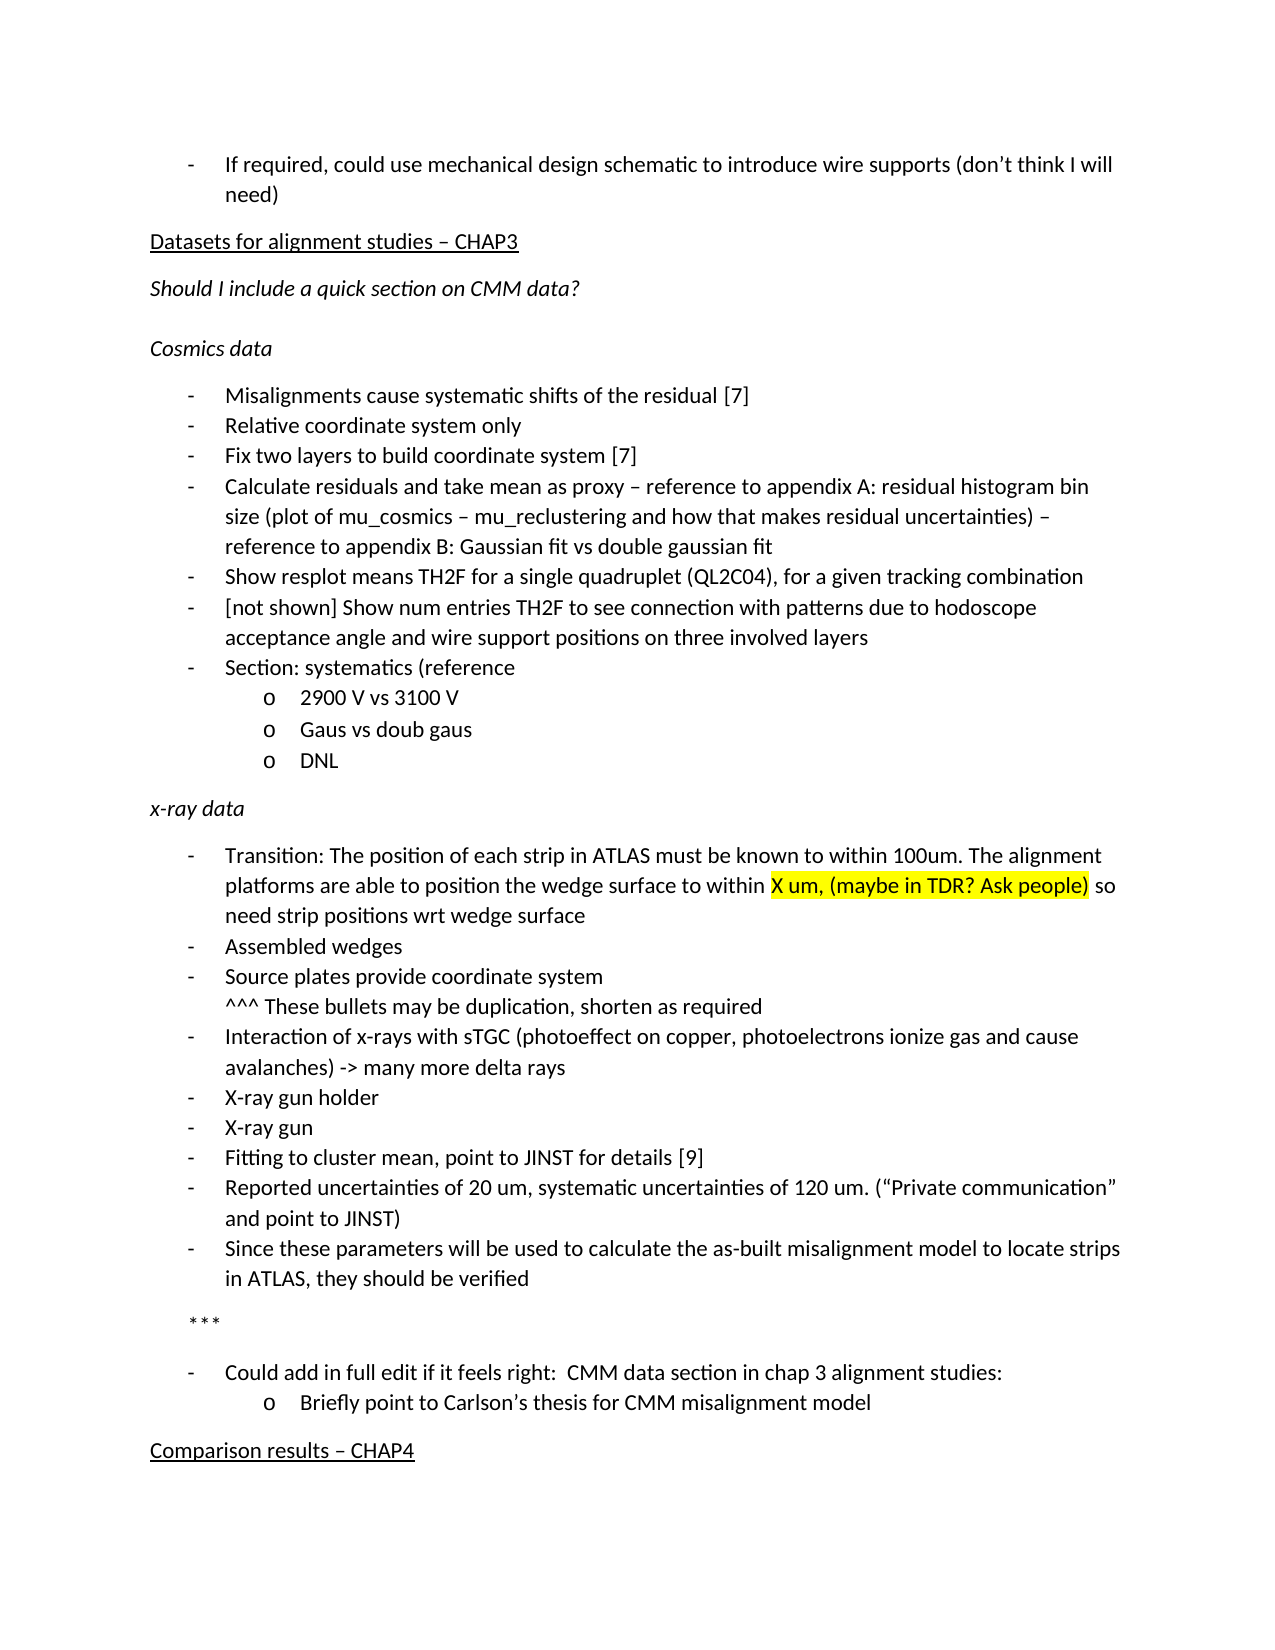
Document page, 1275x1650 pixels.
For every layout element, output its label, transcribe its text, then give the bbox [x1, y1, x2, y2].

list Source plates provide coordinate system ^^^ These bullets may be duplication, shorten as required [187, 962, 1125, 1020]
list Section: systematics (reference [187, 653, 1125, 681]
text Should I include a quick section on CMM data? Cosmics data [150, 274, 1125, 362]
list Transition: The position of each strip in ATLAS must be known to within 100um. The alignment platforms are able to position the wedge surface to within X um, (maybe in TDR? Ask people) so need strip positions wrt wedge surface [187, 841, 1125, 930]
list Interaction of x-rays with sTGC (photoeffect on copper, photoelectrons ionize gas and cause avalanches) -> many more delta rays [187, 1022, 1125, 1081]
list X-ray gun holder [187, 1083, 1125, 1111]
text Comparison results – CHAP4 [150, 1436, 1125, 1464]
list Gaus vs doub gaus [262, 715, 1125, 744]
list 2900 V vs 3100 V [262, 683, 1125, 712]
list Could add in full edit if it feels right: CMM data section in chap 3 alignment studies: [187, 1358, 1125, 1386]
list [not shown] Show num entries TH2F to see connection with patterns due to hodoscope acceptance angle and wire support positions on three involved layers [187, 593, 1125, 651]
list Reported uncertainties of 20 um, systematic uncertainties of 120 um. (“Private communication” and point to JINST) [187, 1173, 1125, 1232]
list Fix two layers to build coordinate system [7] [187, 442, 1125, 470]
list Fitting to cluster mean, point to JINST for details [9] [187, 1143, 1125, 1171]
text x-ray data [150, 794, 1125, 822]
list Misalignments cause systematic shifts of the residual [7] [187, 381, 1125, 409]
list Show resplot means TH2F for a single quadruplet (QL2C04), for a given tracking combination [187, 562, 1125, 591]
list X-ray gun [187, 1113, 1125, 1141]
list Assembled wedges [187, 932, 1125, 960]
list Calculate residuals and take mean as proxy – reference to appendix A: residual histogram bin size (plot of mu_cosmics – mu_reclustering and how that makes residual uncertainties) – reference to appendix B: Gaussian fit vs double gaussian fit [187, 472, 1125, 560]
list Relative coordinate system only [187, 411, 1125, 439]
list Briefly point to Carlson’s thesis for CMM misalignment model [262, 1388, 1125, 1417]
list Since these parameters will be used to calculate the as-built misalignment model to locate strips in ATLAS, they should be verified [187, 1234, 1125, 1292]
text *** [187, 1311, 1125, 1339]
list DNL [262, 746, 1125, 775]
list If required, could use mechanical design schematic to introduce wire supports (don’t think I will need) [187, 150, 1125, 208]
text Datasets for alignment studies – CHAP3 [150, 227, 1125, 255]
